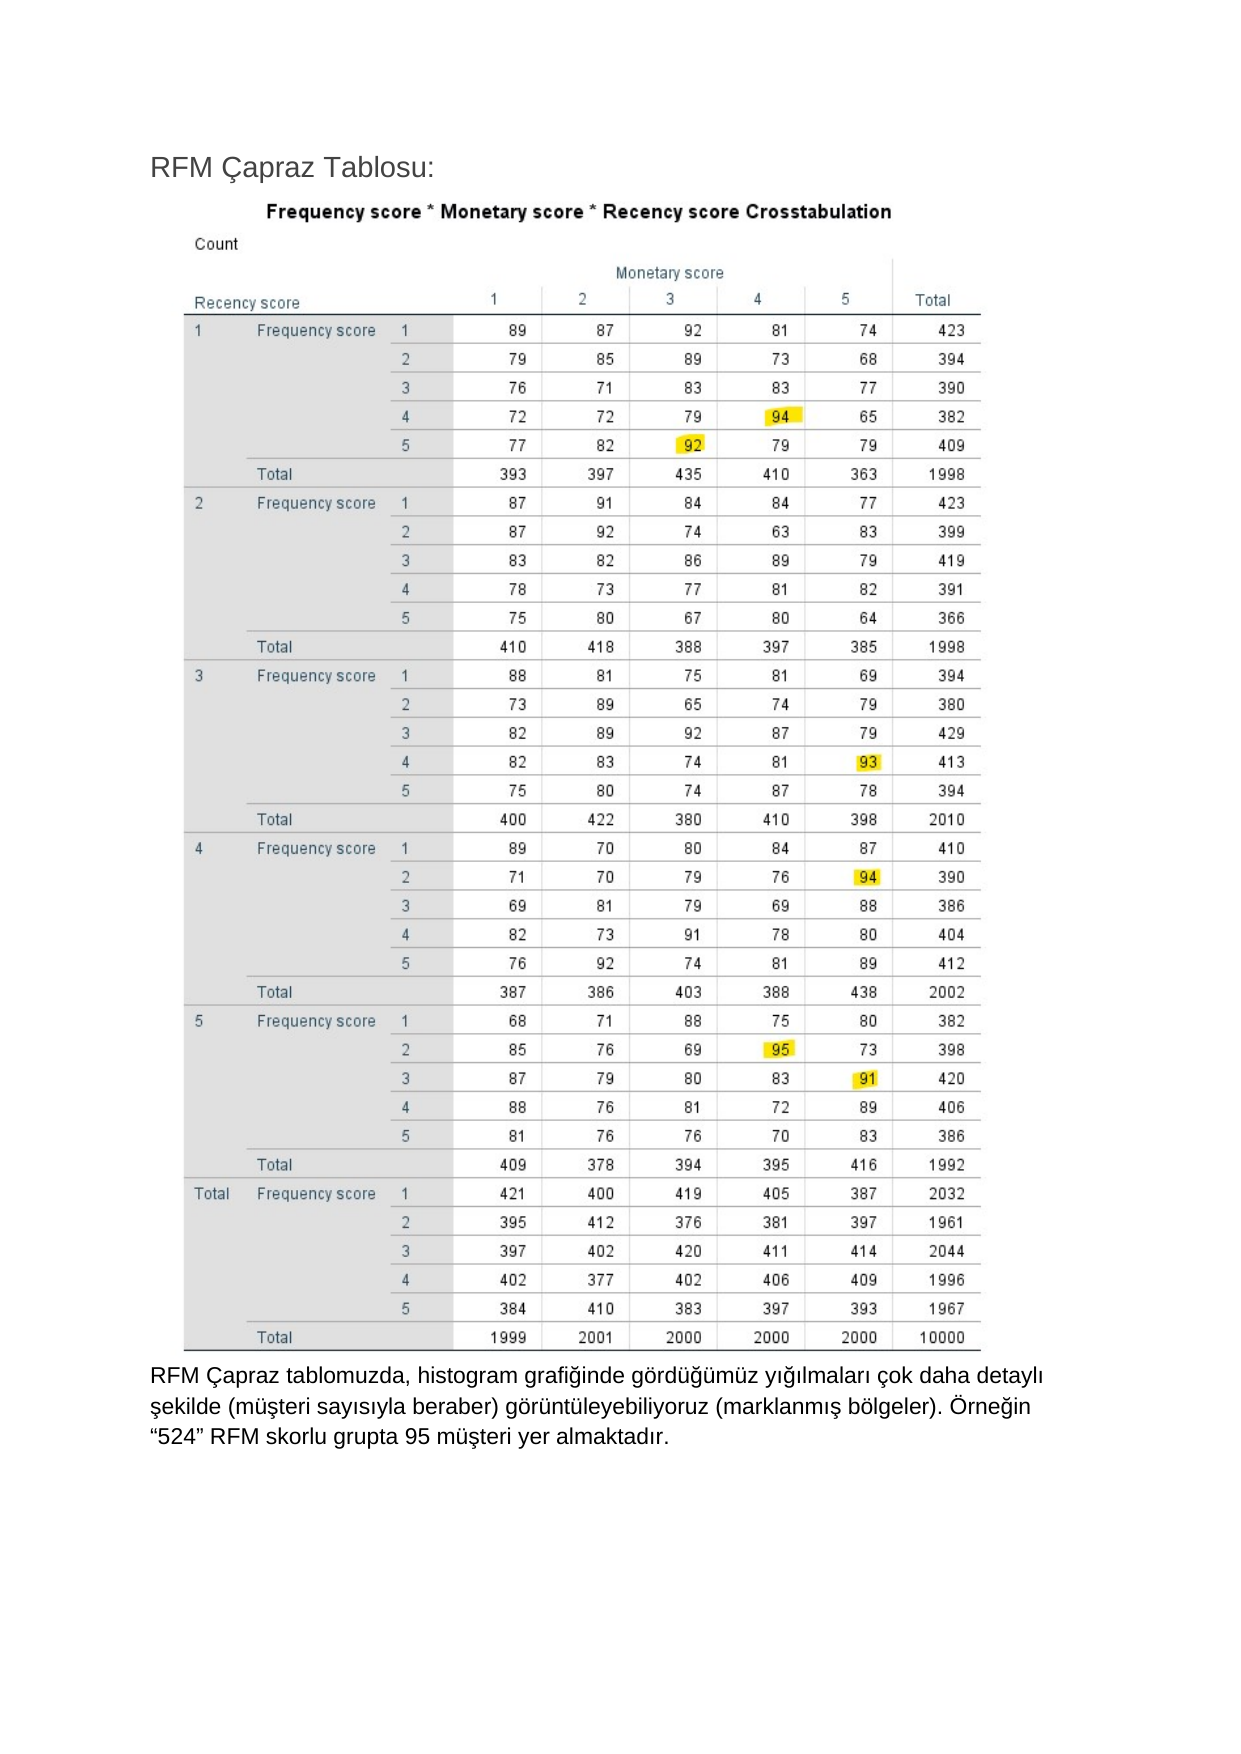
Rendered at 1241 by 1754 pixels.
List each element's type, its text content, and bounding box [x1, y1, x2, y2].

subtitle RFM Çapraz Tablosu: [150, 150, 1090, 183]
text RFM Çapraz tablomuzda, histogram grafiğinde gördüğümüz yığılmaları çok daha detaylı şekilde (müşteri sayısıyla beraber) görüntüleyebiliyoruz (marklanmış bölgeler). Örneğin “524” RFM skorlu grupta 95 müşteri yer almaktadır. [150, 1362, 1090, 1449]
picture [150, 191, 1091, 1359]
